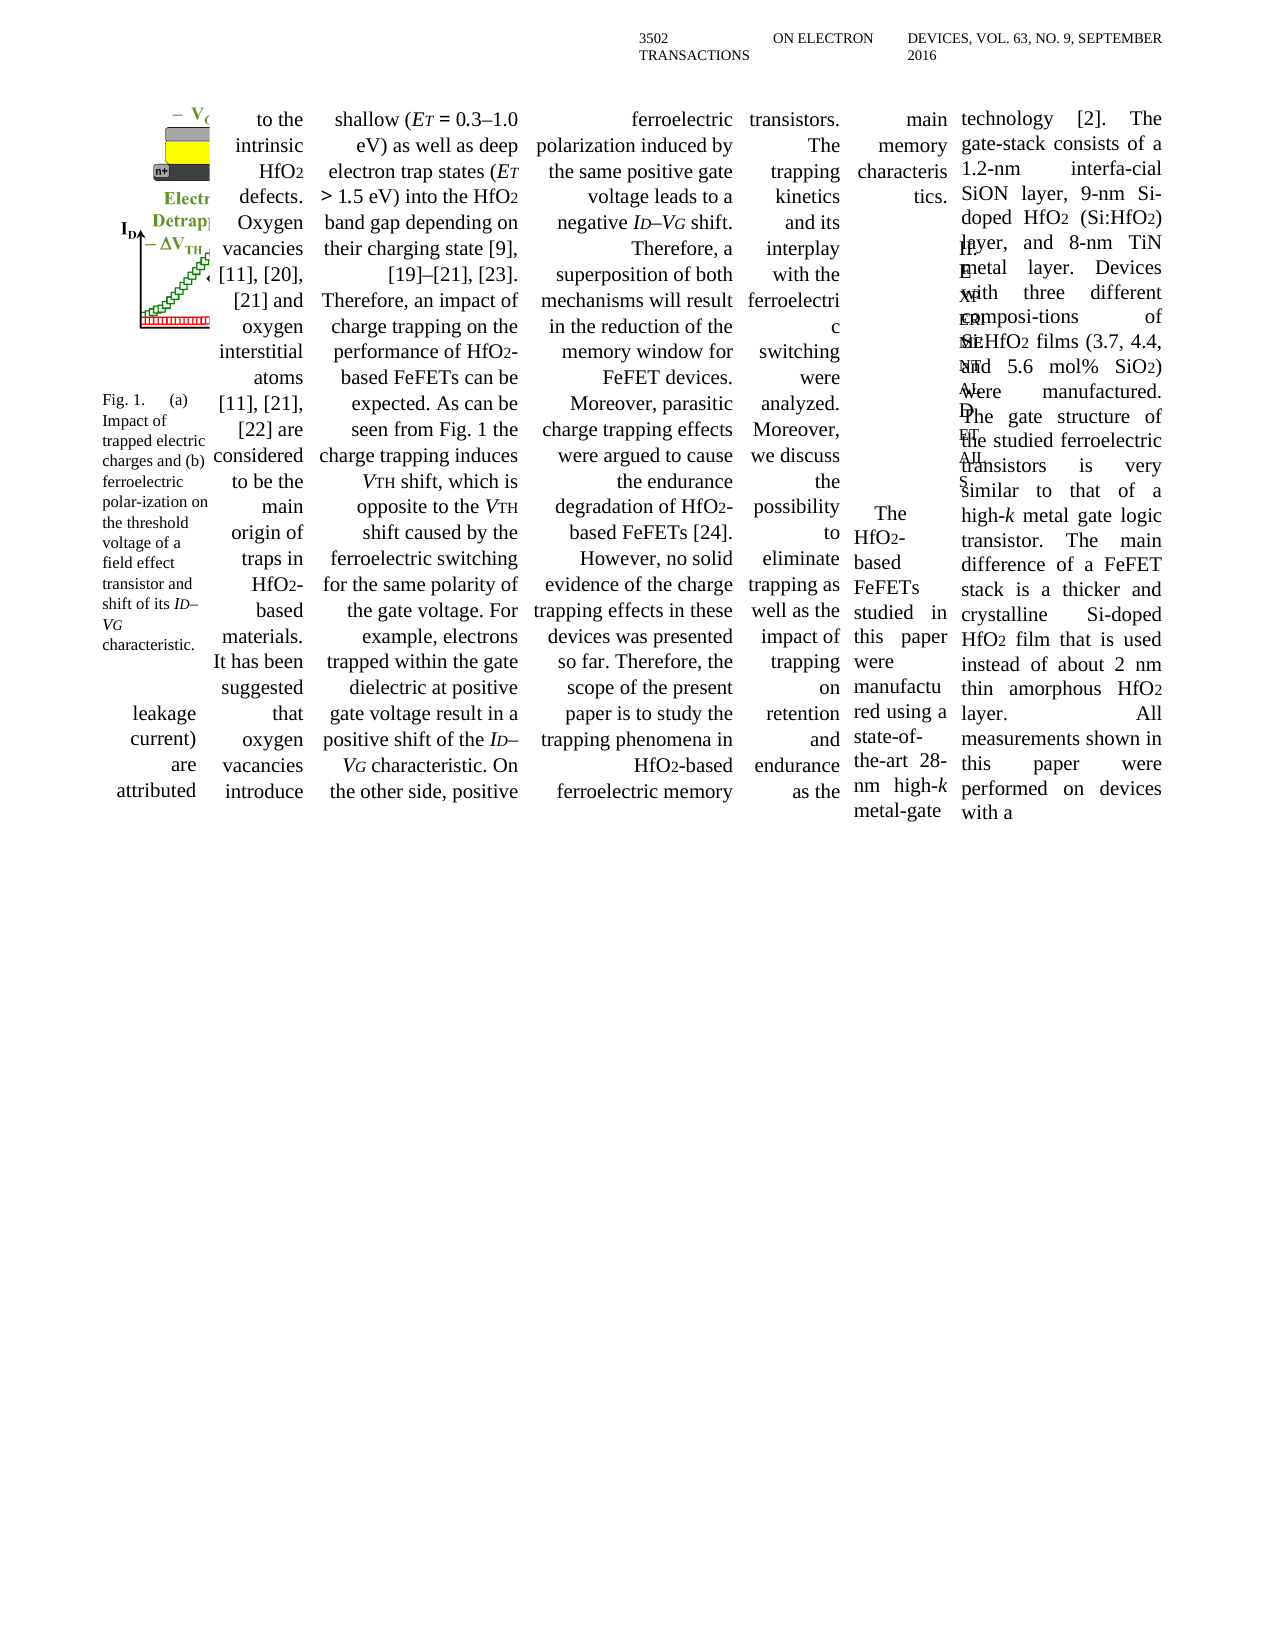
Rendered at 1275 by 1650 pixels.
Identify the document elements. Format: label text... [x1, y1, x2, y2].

text 3502 IEEE TRANSACTIONS ON ELECTRON DEVICES, VOL. 63, NO. 9, SEPTEMBER 2016 [639, 31, 1176, 63]
text leakage current) are attributed to the intrinsic HfO2 defects. Oxygen vacancies [11], [20], [21] and oxygen interstitial atoms [11], [21], [22] are considered to be the main origin of traps in HfO2-based materials. It has been suggested that oxygen vacancies introduce shallow (ET = 0.3–1.0 eV) as well as deep electron trap states (ET > 1.5 eV) into the HfO2 band gap depending on their charging state [9], [19]–[21], [23]. Therefore, an impact of charge trapping on the performance of HfO2-based FeFETs can be expected. As can be seen from Fig. 1 the charge trapping induces VTH shift, which is opposite to the VTH shift caused by the ferroelectric switching for the same polarity of the gate voltage. For example, electrons trapped within the gate dielectric at positive gate voltage result in a positive shift of the ID–VG characteristic. On the other side, positive ferroelectric polarization induced by the same positive gate voltage leads to a negative ID–VG shift. Therefore, a superposition of both mechanisms will result in the reduction of the memory window for FeFET devices. Moreover, parasitic charge trapping effects were argued to cause the endurance degradation of HfO2-based FeFETs [24]. However, no solid evidence of the charge trapping effects in these devices was presented so far. Therefore, the scope of the present paper is to study the trapping phenomena in HfO2-based ferroelectric memory transistors. The trapping kinetics and its interplay with the ferroelectric switching were analyzed. Moreover, we discuss the possibility to eliminate trapping as well as the impact of trapping on retention and endurance as the main memory characteristics. [532, 106, 733, 803]
picture [121, 105, 210, 354]
text The HfO2-based FeFETs studied in this paper were manufactured using a state-of-the-art 28-nm high-k metal-gate technology [2]. The gate-stack consists of a 1.2-nm interfa-cial SiON layer, 9-nm Si-doped HfO2 (Si:HfO2) layer, and 8-nm TiN metal layer. Devices with three different composi-tions of Si:HfO2 films (3.7, 4.4, and 5.6 mol% SiO2) were manufactured. The gate structure of the studied ferroelectric transistors is very similar to that of a high-k metal gate logic transistor. The main difference of a FeFET stack is a thicker and crystalline Si-doped HfO2 film that is used instead of about 2 nm thin amorphous HfO2 layer. All measurements shown in this paper were performed on devices with a [961, 106, 1162, 825]
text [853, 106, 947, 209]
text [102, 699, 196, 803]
text Fig. 1. (a) Impact of trapped electric charges and (b) ferroelectric polar-ization on the threshold voltage of a field effect transistor and shift of its ID–VG characteristic. [102, 389, 209, 655]
text leakage current) are attributed to the intrinsic HfO2 defects. Oxygen vacancies [11], [20], [21] and oxygen interstitial atoms [11], [21], [22] are considered to be the main origin of traps in HfO2-based materials. It has been suggested that oxygen vacancies introduce shallow (ET = 0.3–1.0 eV) as well as deep electron trap states (ET > 1.5 eV) into the HfO2 band gap depending on their charging state [9], [19]–[21], [23]. Therefore, an impact of charge trapping on the performance of HfO2-based FeFETs can be expected. As can be seen from Fig. 1 the charge trapping induces VTH shift, which is opposite to the VTH shift caused by the ferroelectric switching for the same polarity of the gate voltage. For example, electrons trapped within the gate dielectric at positive gate voltage result in a positive shift of the ID–VG characteristic. On the other side, positive ferroelectric polarization induced by the same positive gate voltage leads to a negative ID–VG shift. Therefore, a superposition of both mechanisms will result in the reduction of the memory window for FeFET devices. Moreover, parasitic charge trapping effects were argued to cause the endurance degradation of HfO2-based FeFETs [24]. However, no solid evidence of the charge trapping effects in these devices was presented so far. Therefore, the scope of the present paper is to study the trapping phenomena in HfO2-based ferroelectric memory transistors. The trapping kinetics and its interplay with the ferroelectric switching were analyzed. Moreover, we discuss the possibility to eliminate trapping as well as the impact of trapping on retention and endurance as the main memory characteristics. [317, 106, 518, 803]
